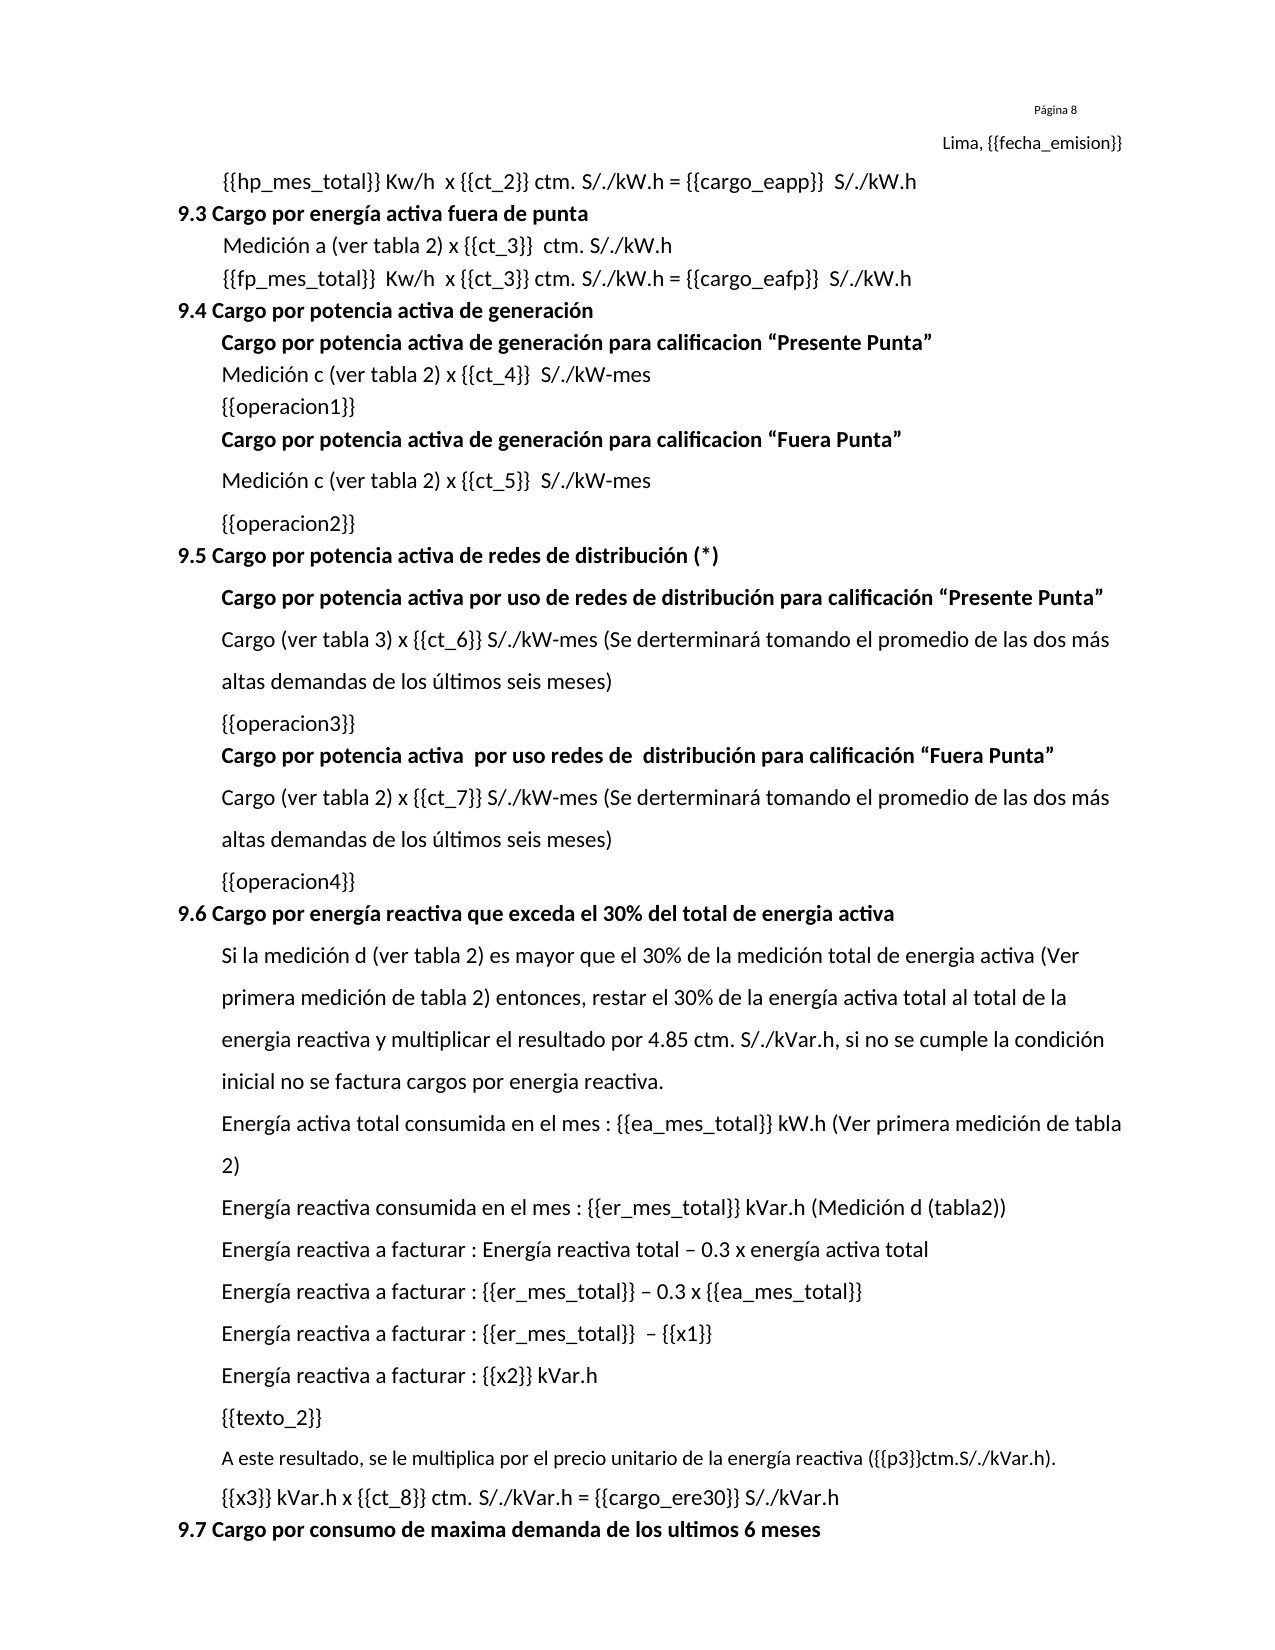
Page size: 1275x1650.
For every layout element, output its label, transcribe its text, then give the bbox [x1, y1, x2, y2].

text Cargo por potencia activa por uso de redes de distribución para calificación “Presente Punta” [221, 583, 1127, 611]
text {{operacion2}} [177, 509, 1127, 537]
text 9.5 Cargo por potencia activa de redes de distribución (*) [148, 541, 1127, 569]
text Medición a (ver tabla 2) x {{ct_3}} ctm. S/./kW.h [177, 232, 1127, 259]
text Cargo (ver tabla 2) x {{ct_7}} S/./kW-mes (Se derterminará tomando el promedio de las dos más altas demandas de los últimos seis meses) [221, 783, 1127, 853]
text Energía reactiva a facturar : {{er_mes_total}} – 0.3 x {{ea_mes_total}} [221, 1277, 1127, 1305]
text {{texto_2}} [221, 1403, 1127, 1431]
text Cargo por potencia activa por uso redes de distribución para calificación “Fuera Punta” [221, 741, 1127, 769]
text {{x3}} kVar.h x {{ct_8}} ctm. S/./kVar.h = {{cargo_ere30}} S/./kVar.h [177, 1483, 1127, 1511]
text Cargo por potencia activa de generación para calificacion “Fuera Punta” [221, 425, 1127, 453]
text Energía reactiva a facturar : Energía reactiva total – 0.3 x energía activa total [221, 1235, 1127, 1263]
text {{operacion3}} [177, 709, 1127, 737]
text {{operacion4}} [177, 867, 1127, 895]
text 9.4 Cargo por potencia activa de generación [177, 296, 1127, 324]
text {{fp_mes_total}} Kw/h x {{ct_3}} ctm. S/./kW.h = {{cargo_eafp}} S/./kW.h [177, 264, 1127, 292]
text Energía reactiva consumida en el mes : {{er_mes_total}} kVar.h (Medición d (tabla2)) [221, 1193, 1127, 1221]
text Medición c (ver tabla 2) x {{ct_4}} S/./kW-mes [221, 360, 1127, 388]
text Energía reactiva a facturar : {{er_mes_total}} – {{x1}} [221, 1319, 1127, 1347]
text Cargo por potencia activa de generación para calificacion “Presente Punta” [221, 328, 1127, 356]
text 9.3 Cargo por energía activa fuera de punta [177, 199, 1127, 227]
text {{hp_mes_total}} Kw/h x {{ct_2}} ctm. S/./kW.h = {{cargo_eapp}} S/./kW.h [177, 167, 1127, 195]
text Medición c (ver tabla 2) x {{ct_5}} S/./kW-mes [221, 467, 1127, 495]
text 9.6 Cargo por energía reactiva que exceda el 30% del total de energia activa [177, 899, 1127, 927]
text {{operacion1}} [177, 392, 1127, 421]
text Cargo (ver tabla 3) x {{ct_6}} S/./kW-mes (Se derterminará tomando el promedio de las dos más altas demandas de los últimos seis meses) [221, 625, 1127, 695]
text A este resultado, se le multiplica por el precio unitario de la energía reactiva ({{p3}}ctm.S/./kVar.h). [221, 1445, 1127, 1470]
text Si la medición d (ver tabla 2) es mayor que el 30% de la medición total de energia activa (Ver primera medición de tabla 2) entonces, restar el 30% de la energía activa total al total de la energia reactiva y multiplicar el resultado por 4.85 ctm. S/./kVar.h, si no se cumple la condición inicial no se factura cargos por energia reactiva. [221, 941, 1127, 1095]
text Energía reactiva a facturar : {{x2}} kVar.h [221, 1361, 1127, 1389]
text 9.7 Cargo por consumo de maxima demanda de los ultimos 6 meses [177, 1515, 1127, 1543]
text Energía activa total consumida en el mes : {{ea_mes_total}} kW.h (Ver primera medición de tabla 2) [221, 1109, 1127, 1179]
